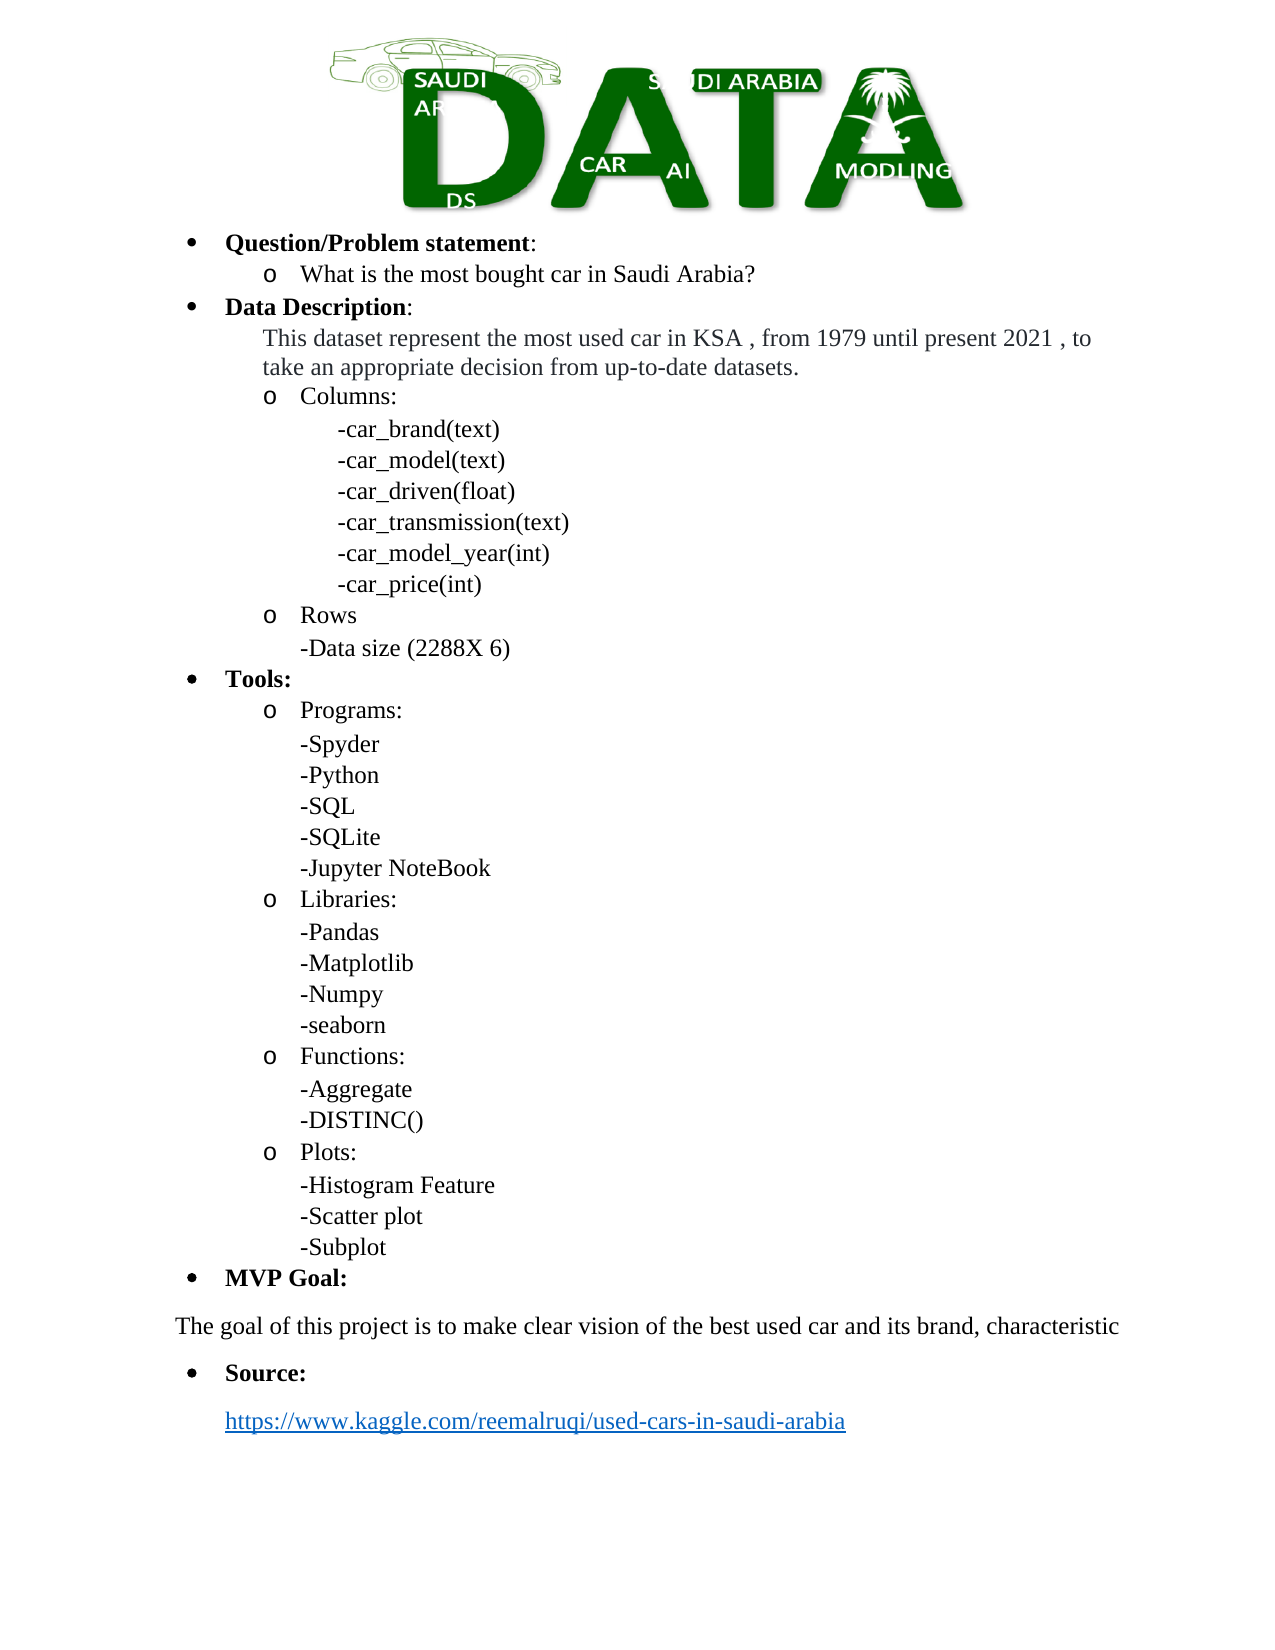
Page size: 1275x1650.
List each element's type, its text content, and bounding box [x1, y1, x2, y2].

text https://www.kaggle.com/reemalruqi/used-cars-in-saudi-arabia [150, 1406, 1125, 1435]
list -car_price(int) [300, 569, 1125, 598]
list This dataset represent the most used car in KSA , from 1979 until present 2021 , to take an appropriate decision from up-to-date datasets. [799, 323, 1125, 381]
list Columns: [262, 381, 1125, 412]
list -car_model_year(int) [300, 538, 1125, 567]
list -Scatter plot [300, 1201, 1125, 1230]
list -SQL [300, 791, 1125, 819]
list -Python [300, 760, 1125, 788]
list -SQLite [300, 822, 1125, 851]
list -DISTINC() [300, 1106, 1125, 1134]
list Data Description: [187, 292, 1125, 321]
list Tools: [187, 664, 1125, 693]
list -car_model(text) [300, 445, 1125, 474]
list Source: [187, 1358, 1125, 1387]
list -Matplotlib [300, 948, 1125, 977]
list Libraries: [262, 884, 1125, 915]
list -car_driven(float) [300, 476, 1125, 505]
text The goal of this project is to make clear vision of the best used car and its brand, characteristic [150, 1311, 1125, 1339]
list -Subplot [300, 1232, 1125, 1261]
list -Spyder [300, 729, 1125, 757]
list -Histogram Feature [300, 1170, 1125, 1199]
list What is the most bought car in Saudi Arabia? [262, 259, 1125, 290]
list Functions: [262, 1041, 1125, 1072]
list -Jupyter NoteBook [300, 853, 1125, 882]
list Plots: [262, 1137, 1125, 1167]
list -Data size (2288X 6) [300, 633, 1125, 662]
list -Pandas [300, 917, 1125, 946]
list -car_brand(text) [300, 414, 1125, 443]
list Programs: [262, 696, 1125, 726]
list -seaborn [300, 1010, 1125, 1039]
list MVP Goal: [187, 1263, 1125, 1292]
list -car_transmission(text) [300, 507, 1125, 536]
picture [313, 26, 1002, 223]
list -Numpy [300, 979, 1125, 1008]
list -Aggregate [300, 1074, 1125, 1103]
list Question/Problem statement: [187, 228, 1125, 257]
list Rows [262, 600, 1125, 631]
